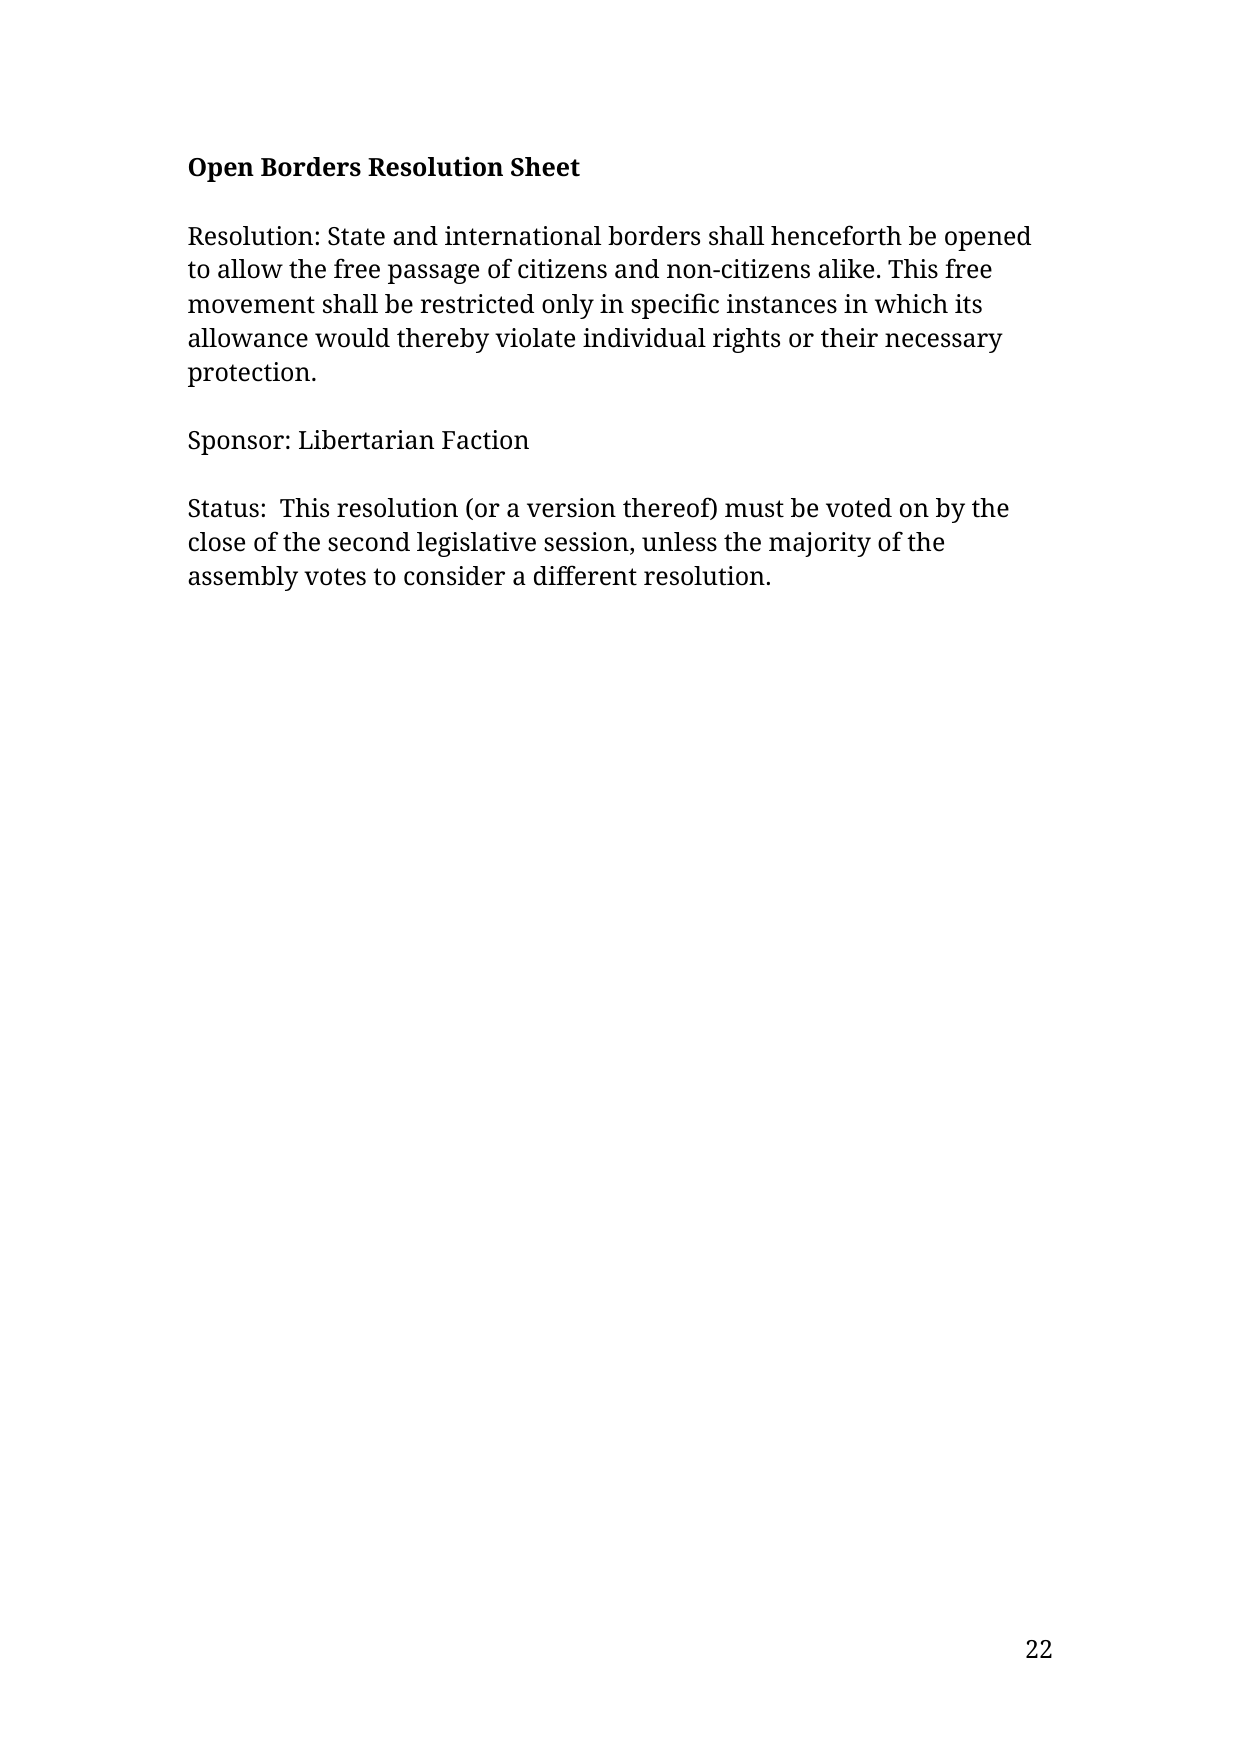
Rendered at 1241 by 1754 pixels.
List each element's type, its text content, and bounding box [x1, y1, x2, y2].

text Status: This resolution (or a version thereof) must be voted on by the close of the second legislative session, unless the majority of the assembly votes to consider a different resolution. [187, 491, 1053, 593]
text Resolution: State and international borders shall henceforth be opened to allow the free passage of citizens and non-citizens alike. This free movement shall be restricted only in specific instances in which its allowance would thereby violate individual rights or their necessary protection. [187, 218, 1053, 388]
text Open Borders Resolution Sheet [187, 150, 1053, 184]
text Sponsor: Libertarian Faction [187, 422, 1053, 457]
